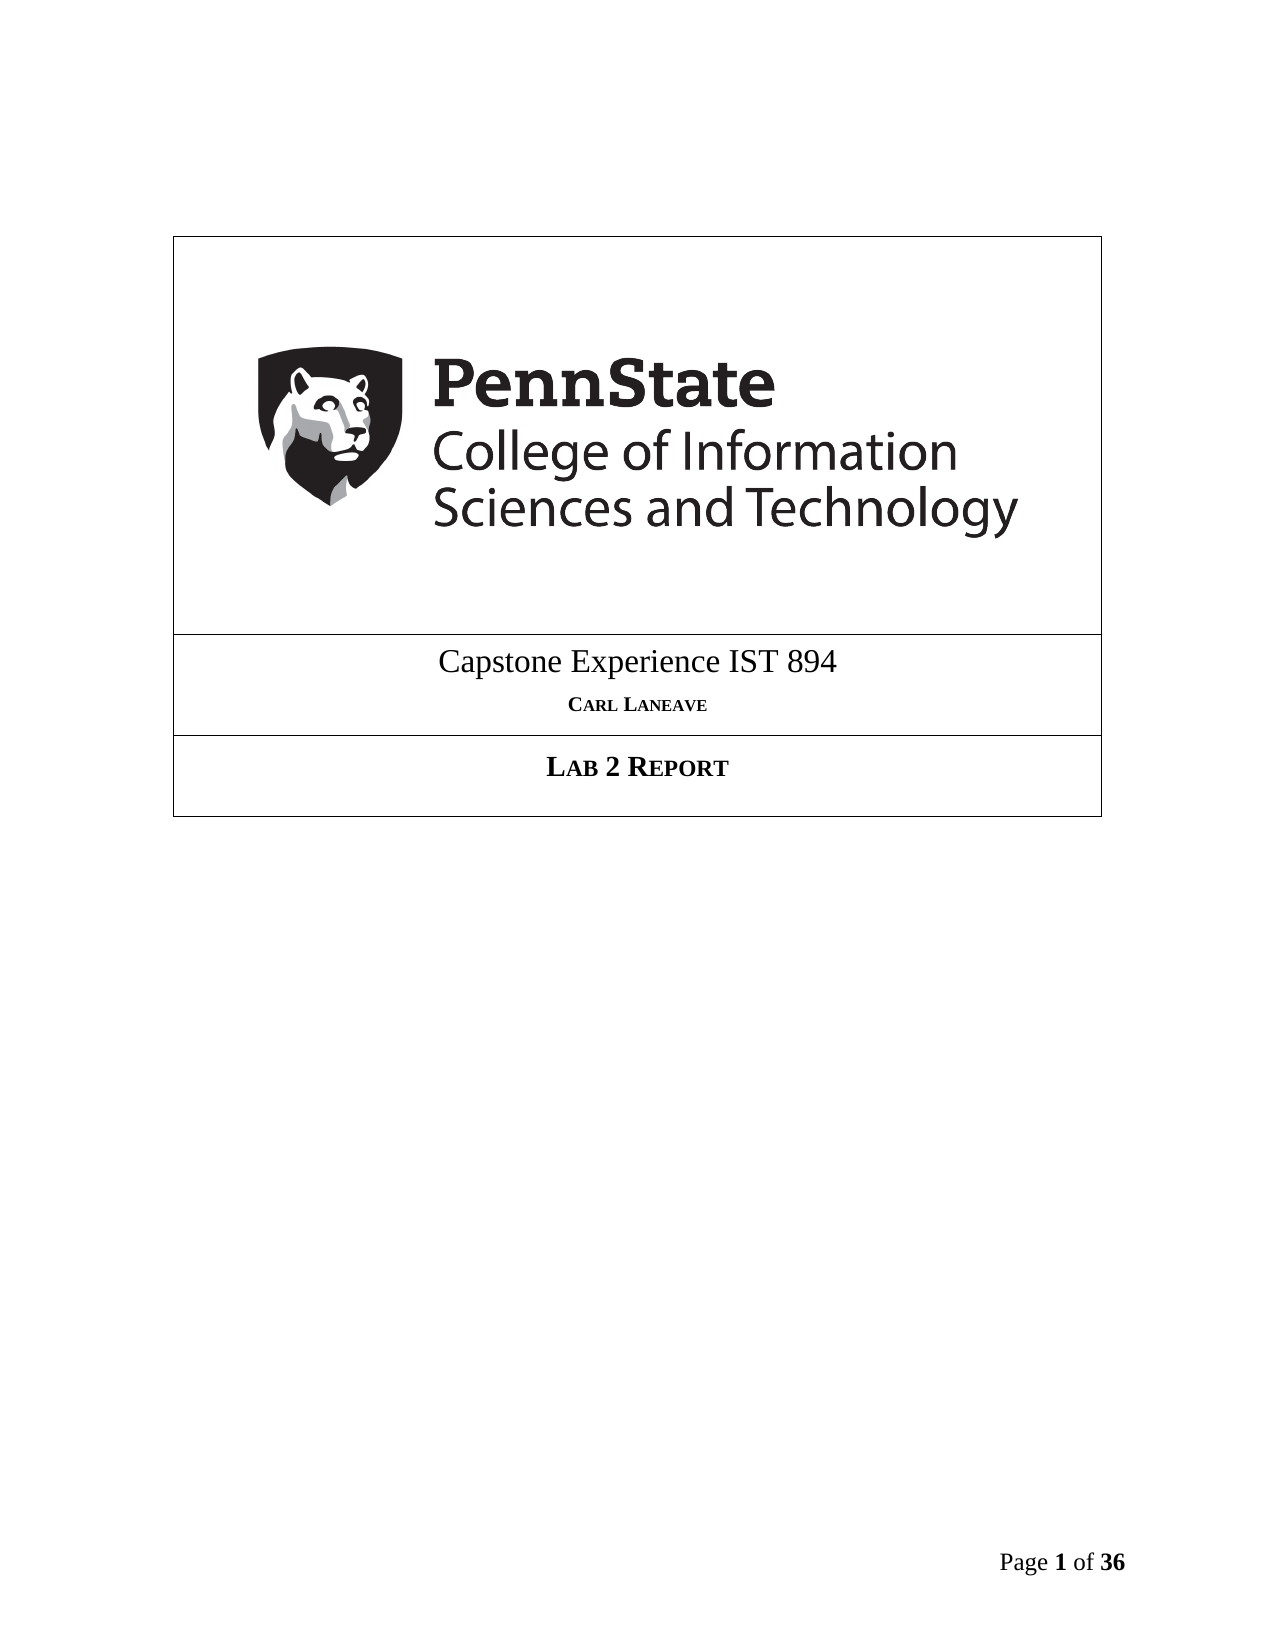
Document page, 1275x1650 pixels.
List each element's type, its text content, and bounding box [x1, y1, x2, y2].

table_cell Lab 2 Report [174, 736, 1101, 816]
table_cell Capstone Experience IST 894 Carl Laneave [174, 635, 1101, 735]
picture [185, 274, 1090, 597]
table_header [174, 237, 1101, 634]
